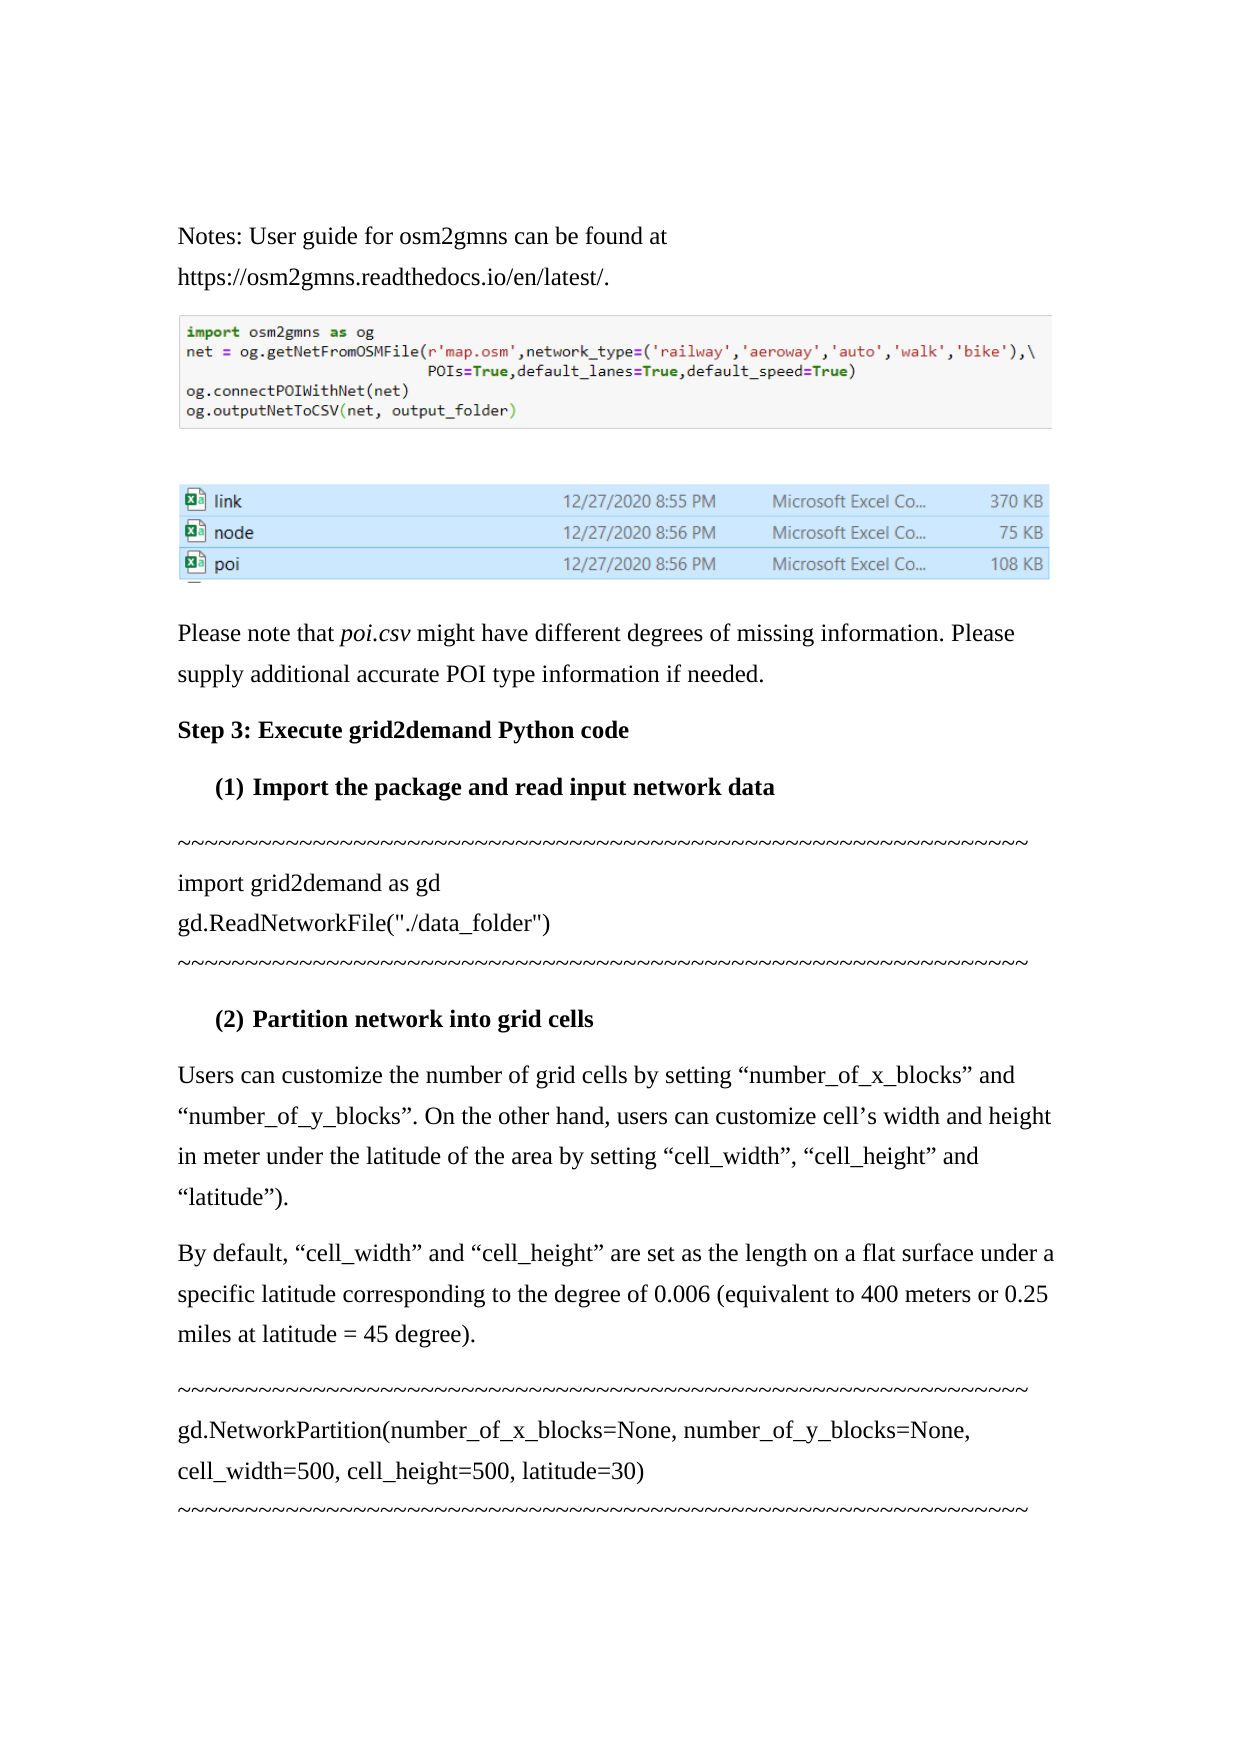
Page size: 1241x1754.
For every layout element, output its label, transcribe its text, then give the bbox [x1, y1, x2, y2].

text ~~~~~~~~~~~~~~~~~~~~~~~~~~~~~~~~~~~~~~~~~~~~~~~~~~~~~~~~~~~~~~~ [177, 1491, 1063, 1529]
text ~~~~~~~~~~~~~~~~~~~~~~~~~~~~~~~~~~~~~~~~~~~~~~~~~~~~~~~~~~~~~~~ [177, 824, 1063, 861]
list Import the package and read input network data [215, 767, 1063, 805]
list Partition network into grid cells [215, 1000, 1063, 1037]
picture [177, 482, 1053, 583]
text Please note that poi.csv might have different degrees of missing information. Please supply additional accurate POI type information if needed. [177, 614, 1063, 692]
text ~~~~~~~~~~~~~~~~~~~~~~~~~~~~~~~~~~~~~~~~~~~~~~~~~~~~~~~~~~~~~~~ [177, 1371, 1063, 1409]
text Step 3: Execute grid2demand Python code [177, 711, 1063, 748]
text By default, “cell_width” and “cell_height” are set as the length on a flat surface under a specific latitude corresponding to the degree of 0.006 (equivalent to 400 meters or 0.25 miles at latitude = 45 degree). [177, 1234, 1063, 1352]
text import grid2demand as gd [177, 864, 1063, 901]
text ~~~~~~~~~~~~~~~~~~~~~~~~~~~~~~~~~~~~~~~~~~~~~~~~~~~~~~~~~~~~~~~ [177, 943, 1063, 981]
text gd.ReadNetworkFile("./data_folder") [177, 903, 1063, 941]
text Users can customize the number of grid cells by setting “number_of_x_blocks” and “number_of_y_blocks”. On the other hand, users can customize cell’s width and height in meter under the latitude of the area by setting “cell_width”, “cell_height” and “latitude”). [177, 1056, 1063, 1215]
picture [177, 313, 1053, 431]
text Notes: User guide for osm2gmns can be found at https://osm2gmns.readthedocs.io/en/latest/. [177, 217, 1063, 295]
text gd.NetworkPartition(number_of_x_blocks=None, number_of_y_blocks=None, cell_width=500, cell_height=500, latitude=30) [177, 1411, 1063, 1489]
